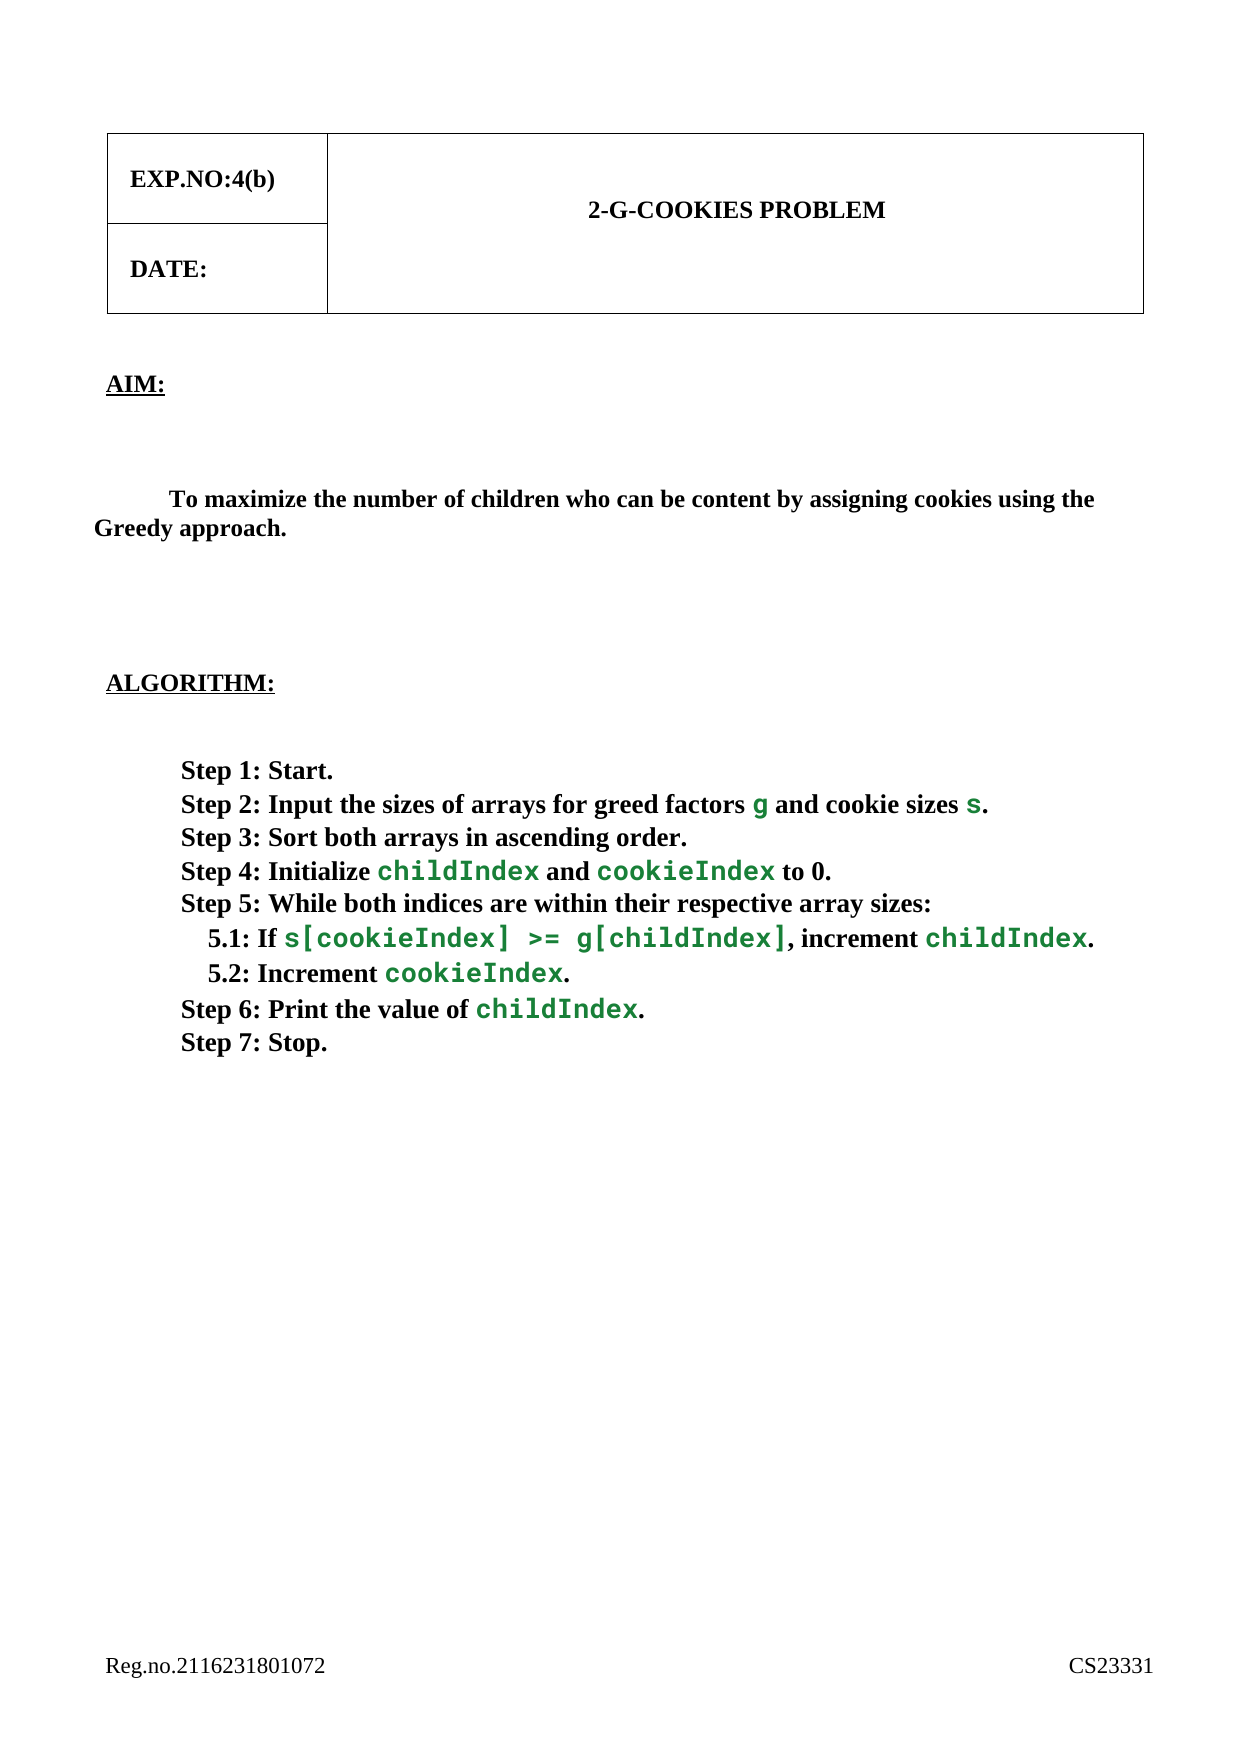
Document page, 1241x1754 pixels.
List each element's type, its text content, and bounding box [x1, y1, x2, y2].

text 5.1: If s[cookieIndex] >= g[childIndex], increment childIndex. [181, 919, 1155, 954]
text Step 3: Sort both arrays in ascending order. [181, 821, 1155, 852]
text Step 1: Start. [181, 754, 1155, 785]
table_cell DATE: [108, 224, 327, 313]
text Step 2: Input the sizes of arrays for greed factors g and cookie sizes s. [181, 785, 1155, 821]
text 5.2: Increment cookieIndex. [181, 954, 1155, 990]
text AIM: [106, 369, 1155, 398]
text Step 4: Initialize childIndex and cookieIndex to 0. [181, 852, 1155, 888]
text Step 6: Print the value of childIndex. [181, 990, 1155, 1026]
text ALGORITHM: [106, 668, 1155, 696]
text To maximize the number of children who can be content by assigning cookies using the Greedy approach. [94, 484, 1155, 542]
text Step 5: While both indices are within their respective array sizes: [181, 888, 1155, 919]
table_header EXP.NO:4(b) [108, 134, 327, 223]
table_header 2-G-COOKIES PROBLEM [328, 134, 1143, 313]
text Step 7: Stop. [181, 1026, 1155, 1057]
